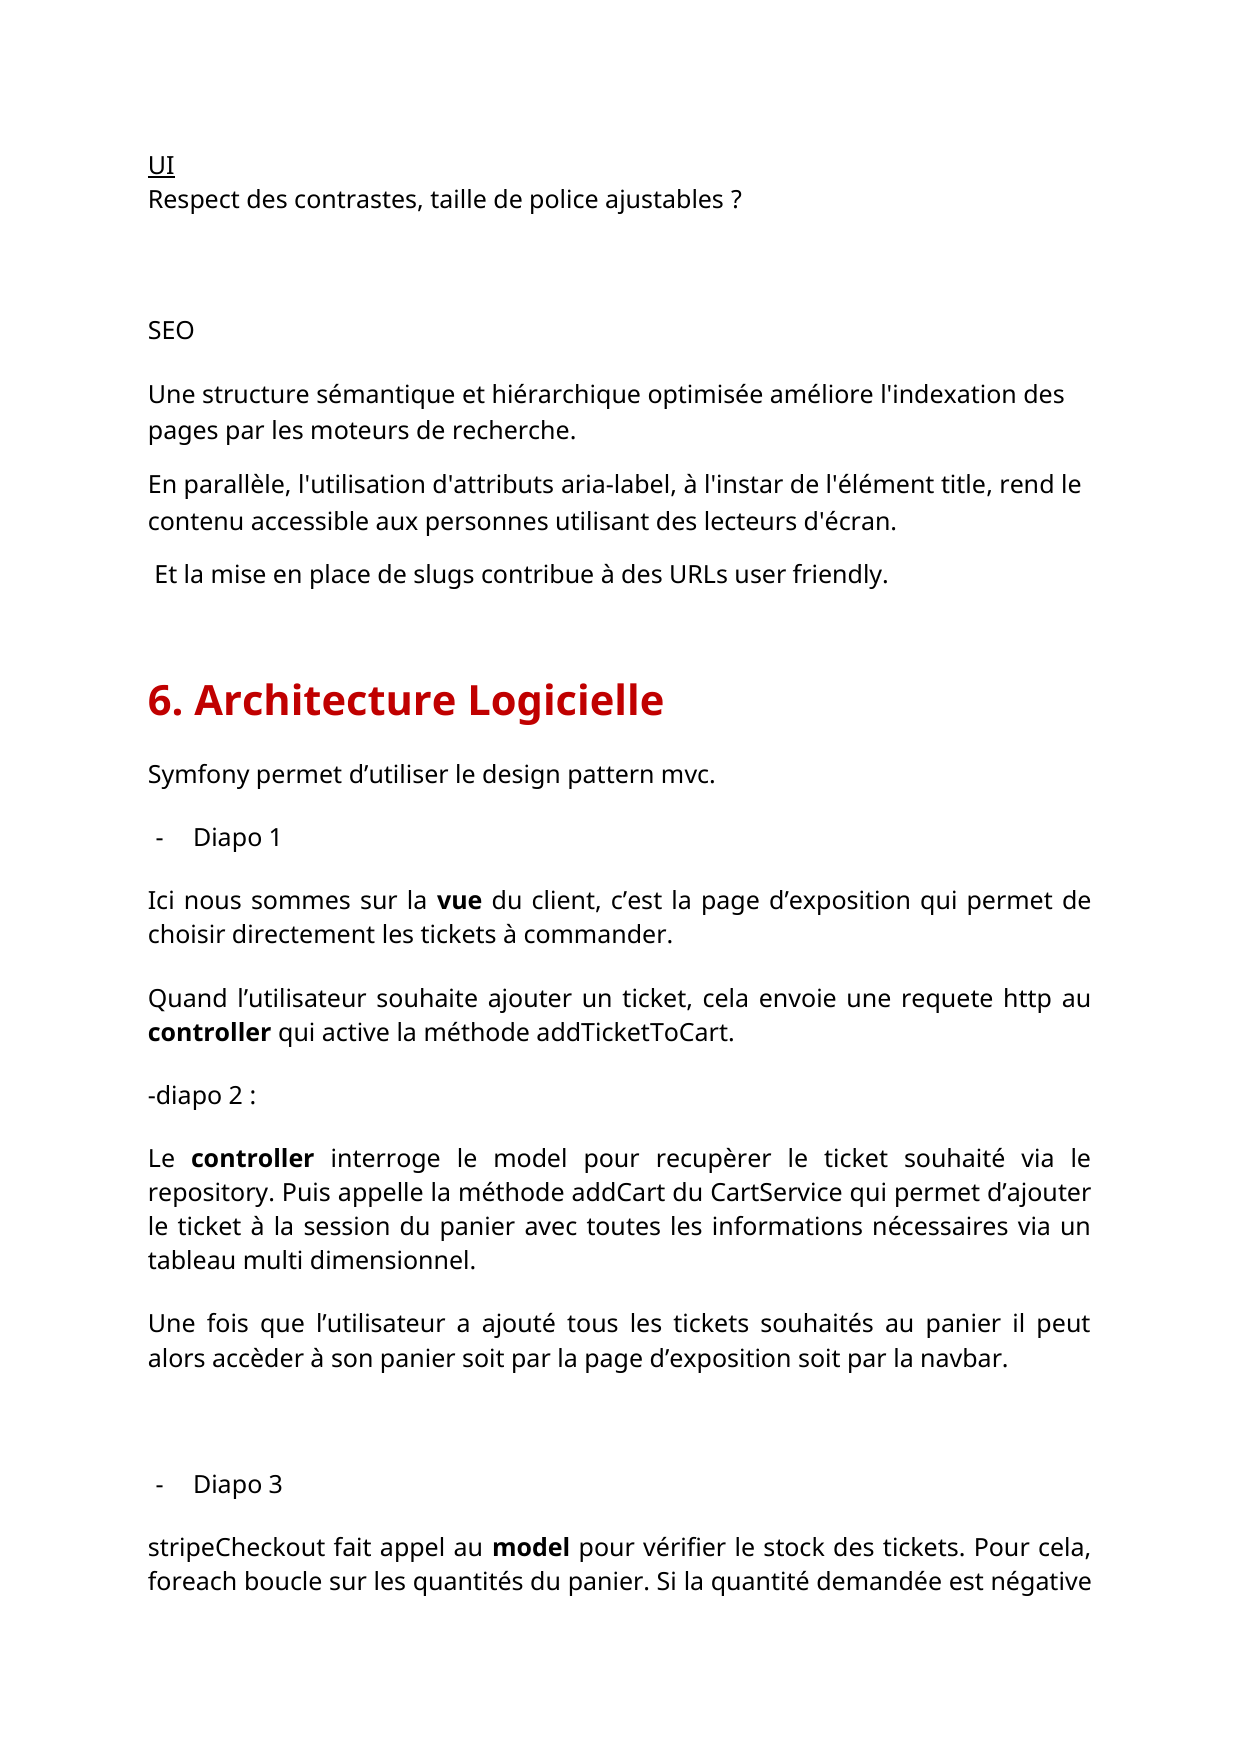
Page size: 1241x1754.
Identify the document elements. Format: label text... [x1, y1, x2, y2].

text -diapo 2 : [148, 1077, 1093, 1112]
text En parallèle, l'utilisation d'attributs aria-label, à l'instar de l'élément title, rend le contenu accessible aux personnes utilisant des lecteurs d'écran. [148, 466, 1093, 537]
text SEO [148, 313, 1093, 347]
text Symfony permet d’utiliser le design pattern mvc. [148, 756, 1093, 791]
text UI [148, 148, 1093, 182]
text Respect des contrastes, taille de police ajustables ? [148, 182, 1093, 216]
text 6. Architecture Logicielle [148, 671, 1093, 727]
list Diapo 3 [155, 1467, 1093, 1501]
text Une fois que l’utilisateur a ajouté tous les tickets souhaités au panier il peut alors accèder à son panier soit par la page d’exposition soit par la navbar. [148, 1306, 1093, 1374]
text Quand l’utilisateur souhaite ajouter un ticket, cela envoie une requete http au controller qui active la méthode addTicketToCart. [148, 980, 1093, 1048]
list Diapo 1 [155, 820, 1093, 854]
text Et la mise en place de slugs contribue à des URLs user friendly. [148, 557, 1093, 591]
text Ici nous sommes sur la vue du client, c’est la page d’exposition qui permet de choisir directement les tickets à commander. [148, 883, 1093, 951]
text Le controller interroge le model pour recupèrer le ticket souhaité via le repository. Puis appelle la méthode addCart du CartService qui permet d’ajouter le ticket à la session du panier avec toutes les informations nécessaires via un tableau multi dimensionnel. [148, 1141, 1093, 1277]
text Une structure sémantique et hiérarchique optimisée améliore l'indexation des pages par les moteurs de recherche. [148, 376, 1093, 447]
